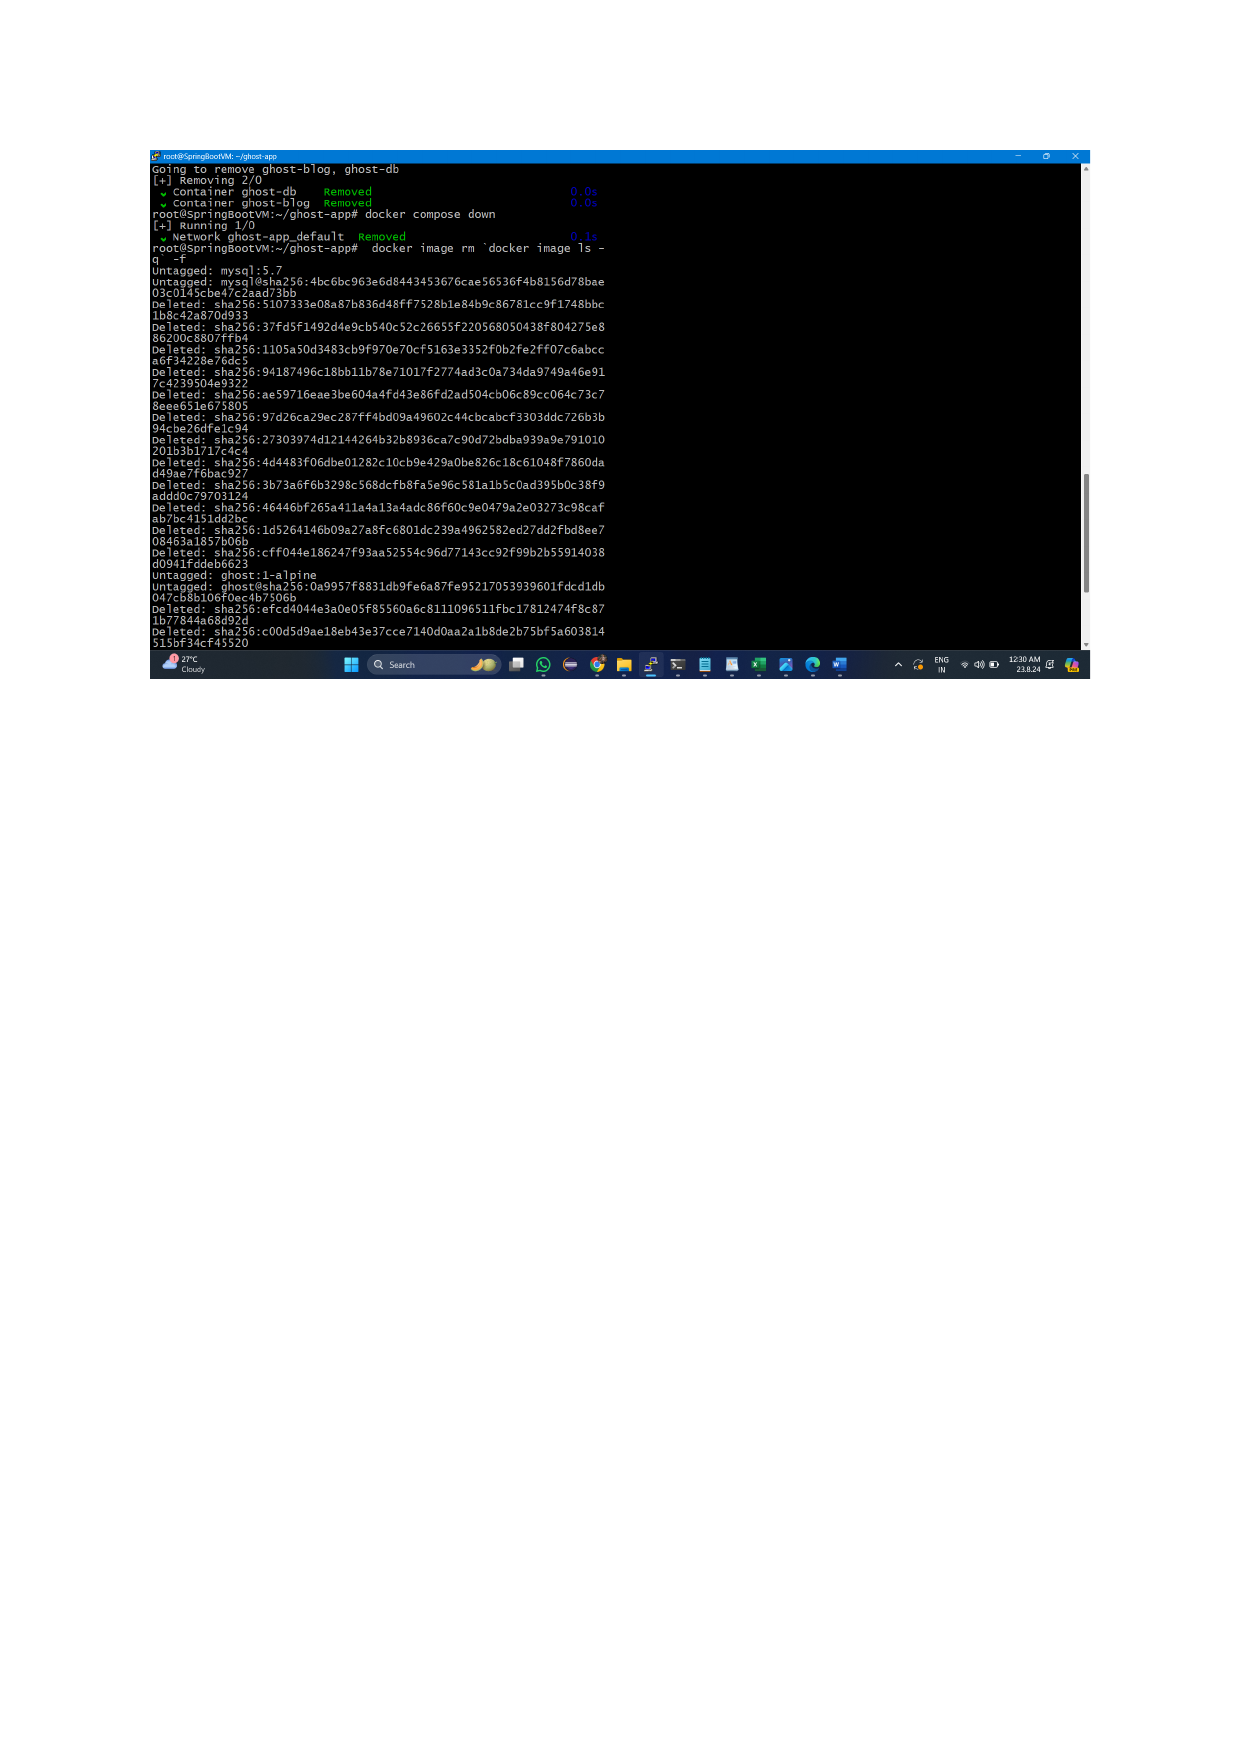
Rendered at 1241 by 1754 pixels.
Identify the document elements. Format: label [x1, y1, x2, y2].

picture [150, 150, 1091, 679]
